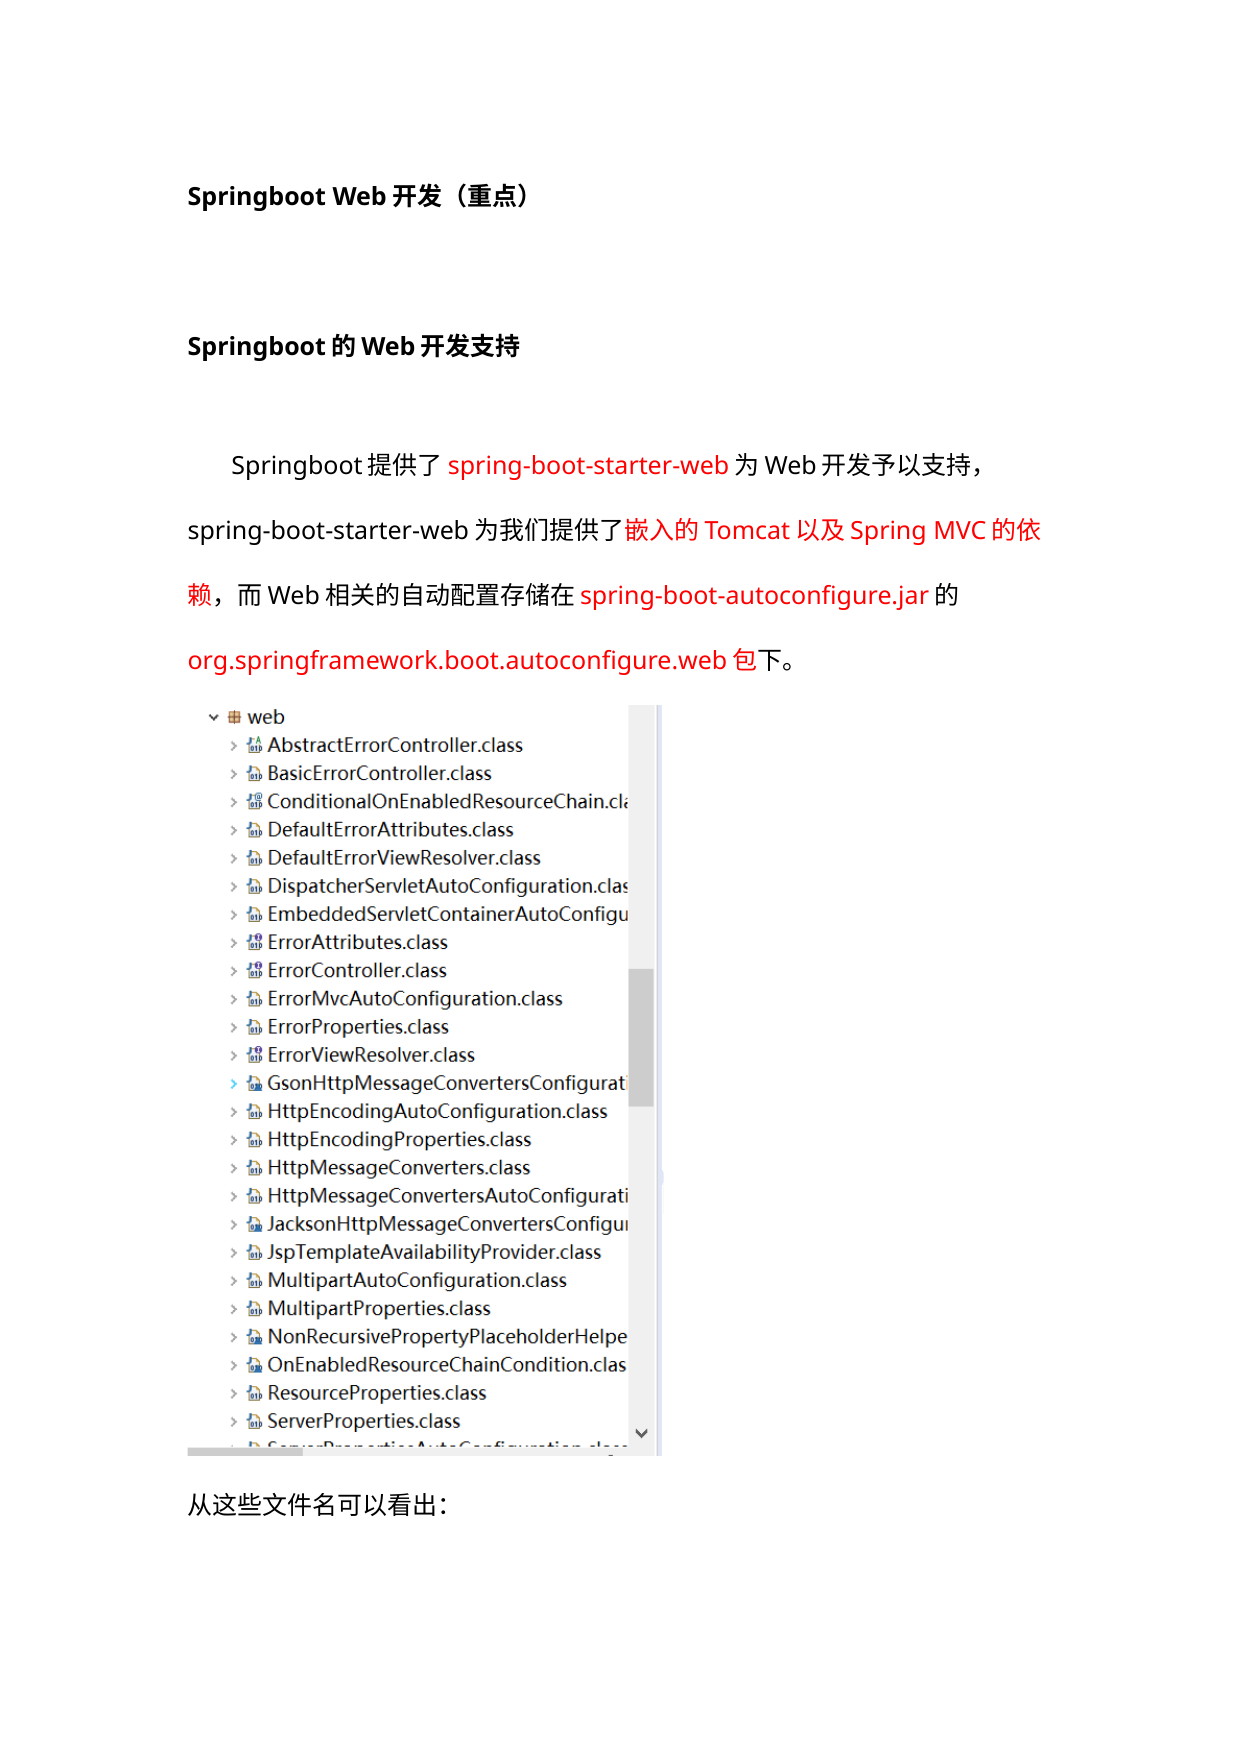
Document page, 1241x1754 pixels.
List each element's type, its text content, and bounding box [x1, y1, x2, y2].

text Springboot提供了spring-boot-starter-web为Web开发予以支持，spring-boot-starter-web为我们提供了嵌入的Tomcat以及Spring MVC的依赖，而Web相关的自动配置存储在spring-boot-autoconfigure.jar的org.springframework.boot.autoconfigure.web包下。 [187, 431, 1053, 691]
subtitle Springboot的Web开发支持 [187, 312, 1053, 377]
subtitle Springboot Web开发（重点） [187, 162, 1053, 227]
picture [187, 705, 664, 1456]
text 从这些文件名可以看出： [187, 1471, 1053, 1536]
